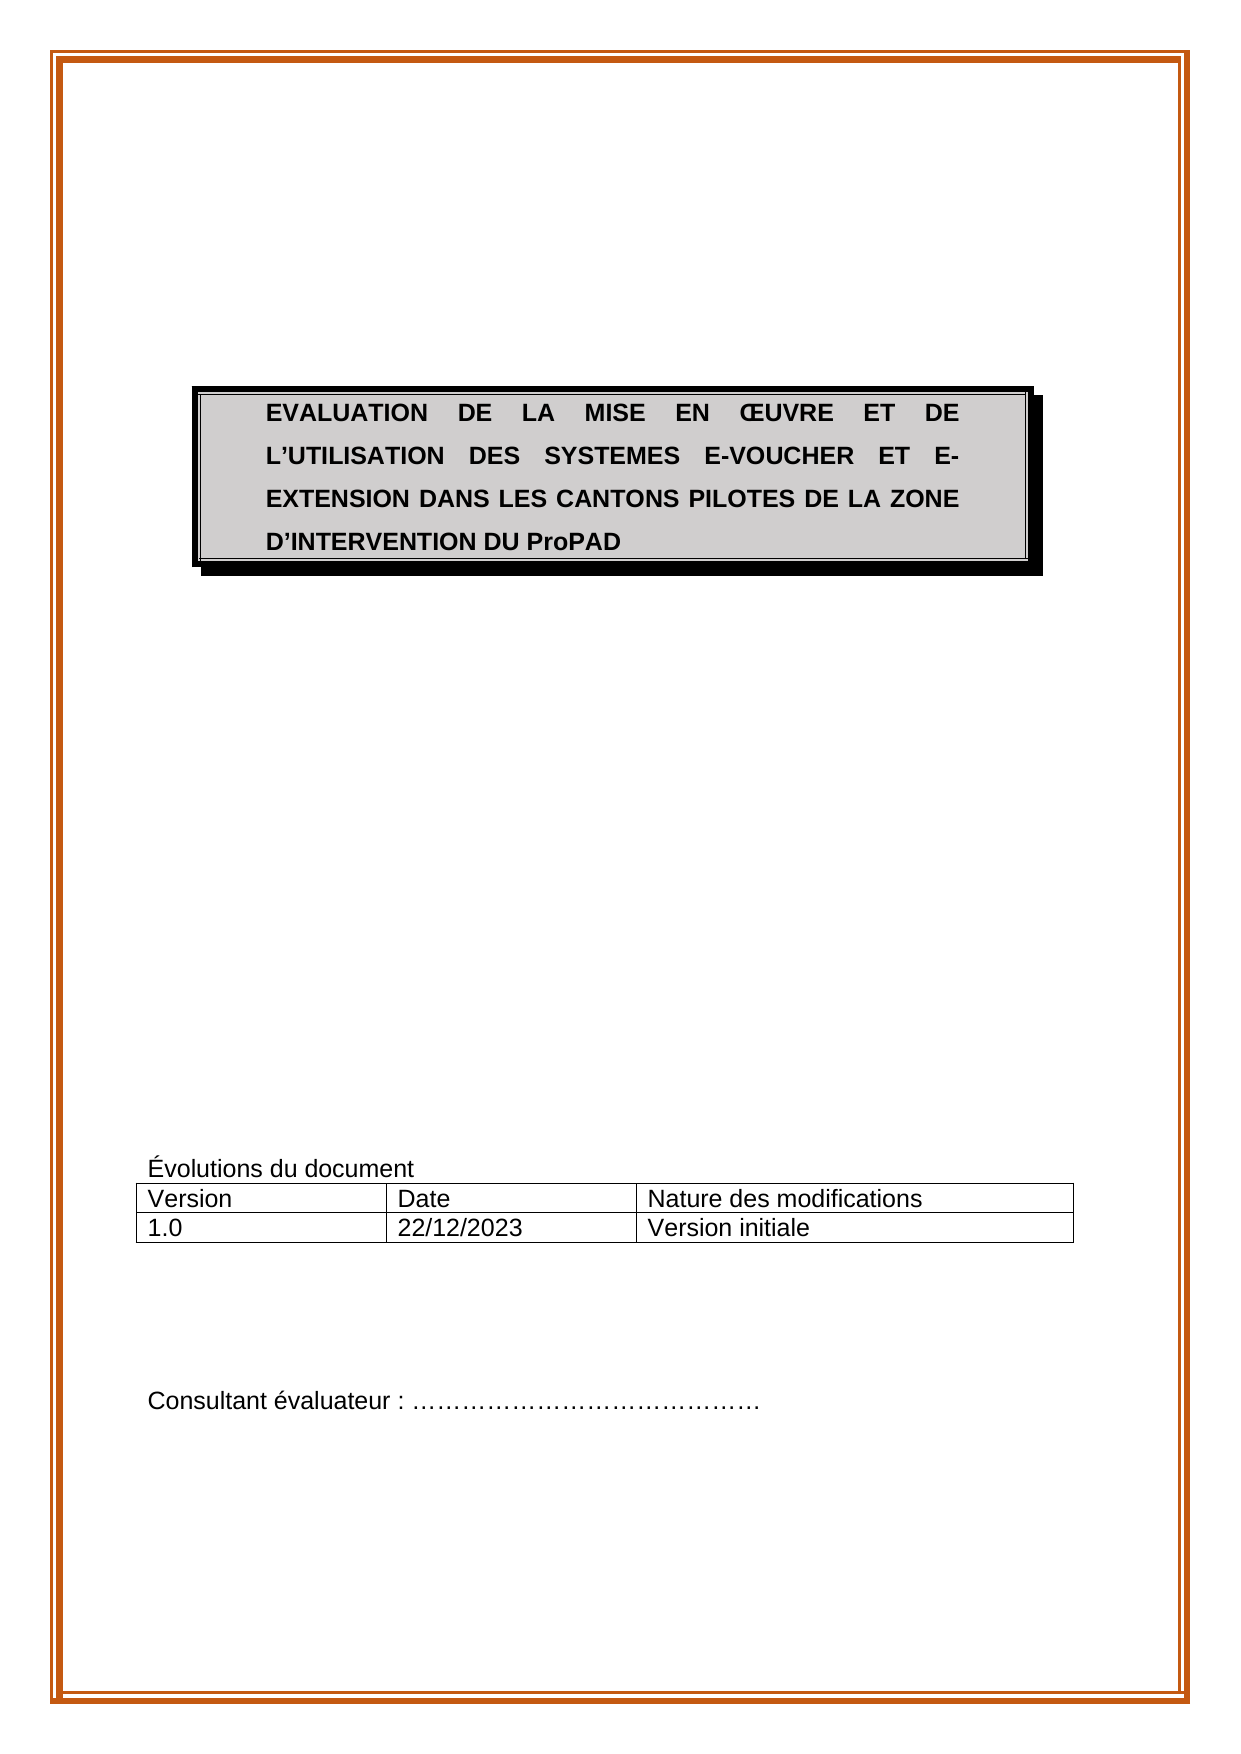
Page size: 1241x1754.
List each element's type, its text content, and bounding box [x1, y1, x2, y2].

text Consultant évaluateur : …………………………………… [147, 1386, 1093, 1415]
text Évolutions du document [147, 1154, 1093, 1182]
table_header Date [387, 1184, 636, 1212]
table_cell Version initiale [637, 1213, 1073, 1242]
table_cell 1.0 [137, 1213, 386, 1242]
text EVALUATION DE LA MISE EN ŒUVRE ET DE L’UTILISATION DES SYSTEMES E-VOUCHER ET E- EXTENSION DANS LES CANTONS PILOTES DE LA ZONE D’INTERVENTION DU ProPAD [201, 395, 1025, 558]
table_header Nature des modifications [637, 1184, 1073, 1212]
table_cell 22/12/2023 [387, 1213, 636, 1242]
table_header Version [137, 1184, 386, 1212]
